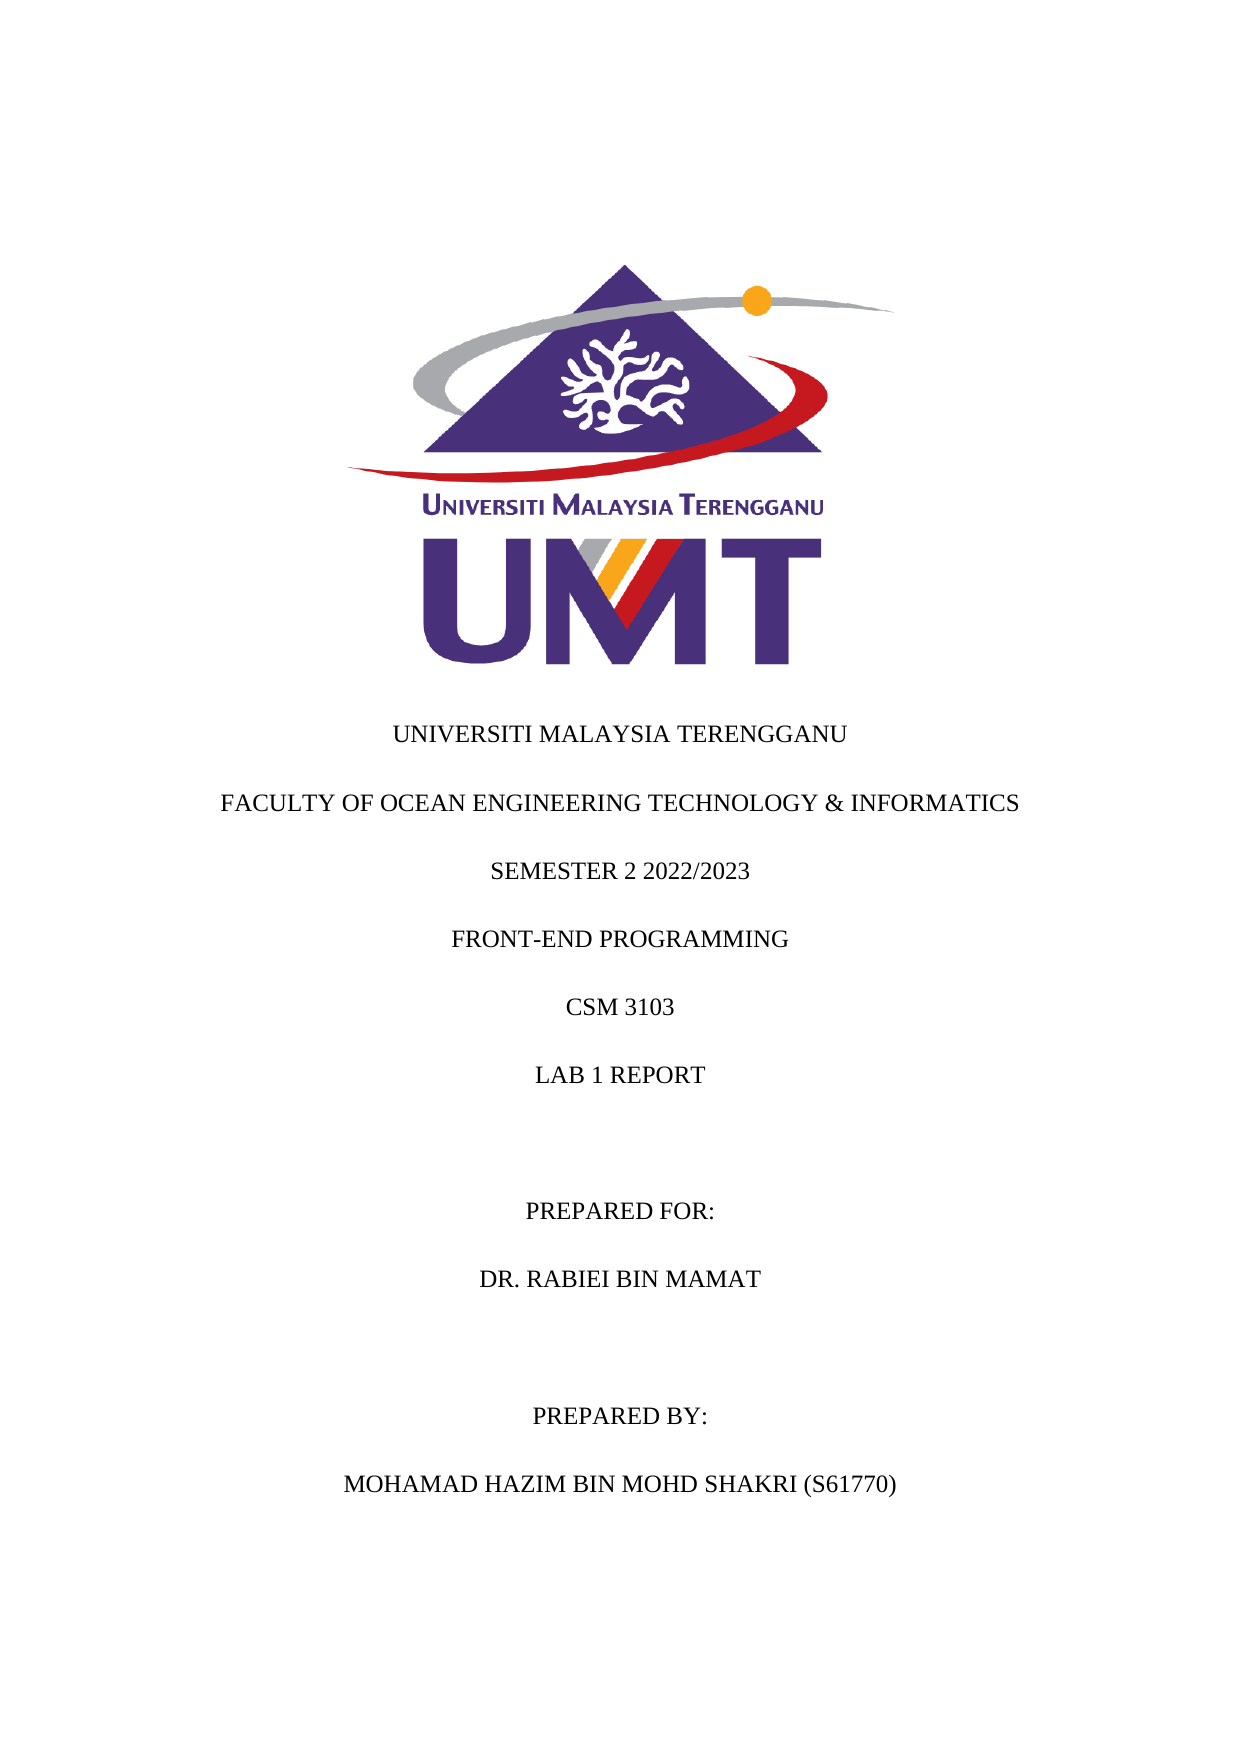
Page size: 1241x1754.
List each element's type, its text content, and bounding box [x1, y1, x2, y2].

text LAB 1 REPORT [150, 1060, 1090, 1089]
text FRONT-END PROGRAMMING [150, 924, 1090, 953]
text SEMESTER 2 2022/2023 [150, 856, 1090, 884]
text MOHAMAD HAZIM BIN MOHD SHAKRI (S61770) [150, 1469, 1090, 1498]
text FACULTY OF OCEAN ENGINEERING TECHNOLOGY & INFORMATICS [150, 788, 1090, 816]
text PREPARED BY: [150, 1401, 1090, 1429]
text PREPARED FOR: [150, 1196, 1090, 1225]
text CSM 3103 [150, 992, 1090, 1021]
text UNIVERSITI MALAYSIA TERENGGANU [150, 719, 1090, 748]
text DR. RABIEI BIN MAMAT [150, 1264, 1090, 1293]
picture [329, 251, 912, 681]
